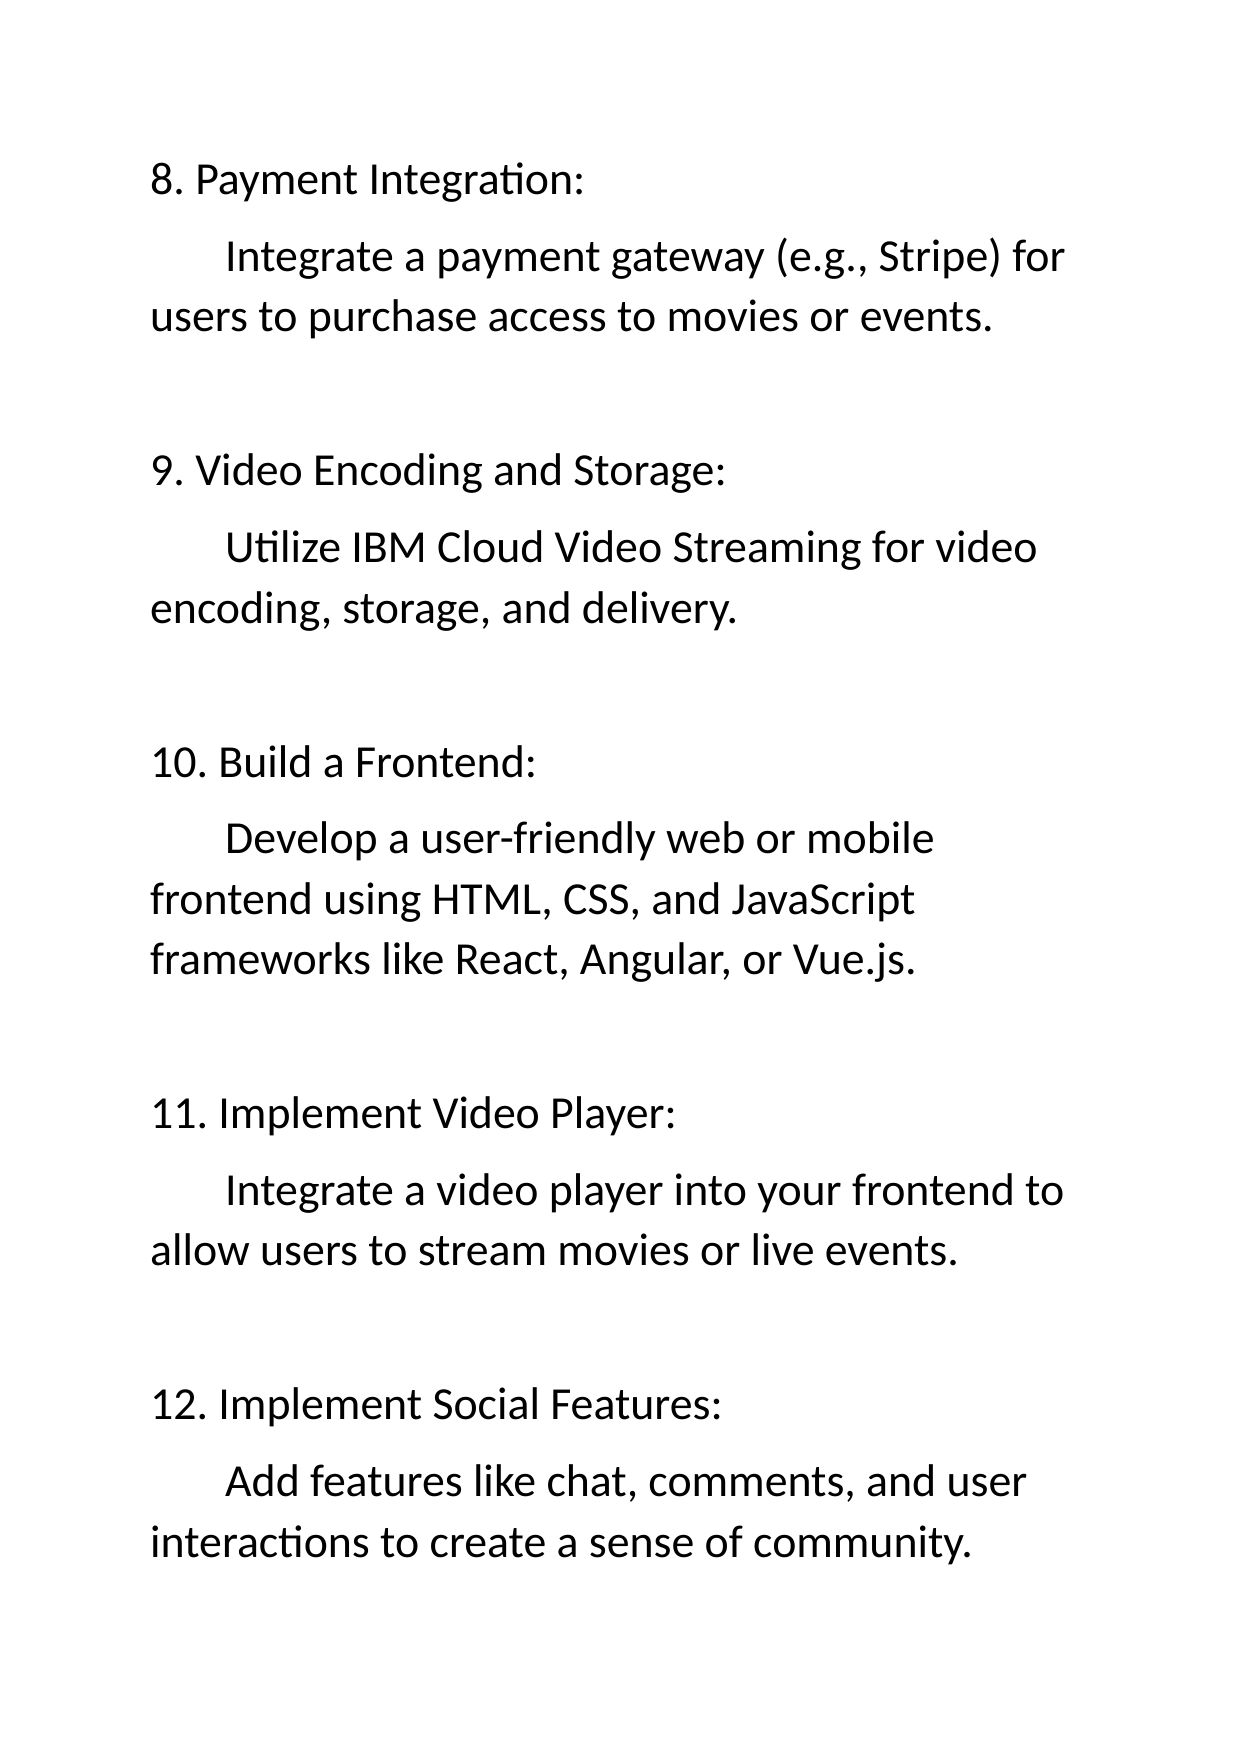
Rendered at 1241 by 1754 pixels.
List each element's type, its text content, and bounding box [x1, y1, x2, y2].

text Utilize IBM Cloud Video Streaming for video encoding, storage, and delivery. [150, 518, 1090, 634]
text 11. Implement Video Player: [150, 1084, 1090, 1140]
text 10. Build a Frontend: [150, 732, 1090, 788]
text Integrate a video player into your frontend to allow users to stream movies or live events. [150, 1161, 1090, 1277]
text Integrate a payment gateway (e.g., Stripe) for users to purchase access to movies or events. [150, 227, 1090, 343]
text Develop a user-friendly web or mobile frontend using HTML, CSS, and JavaScript frameworks like React, Angular, or Vue.js. [150, 809, 1090, 986]
text 8. Payment Integration: [150, 150, 1090, 206]
text 12. Implement Social Features: [150, 1375, 1090, 1431]
text Add features like chat, comments, and user interactions to create a sense of community. [150, 1452, 1090, 1568]
text 9. Video Encoding and Storage: [150, 441, 1090, 497]
